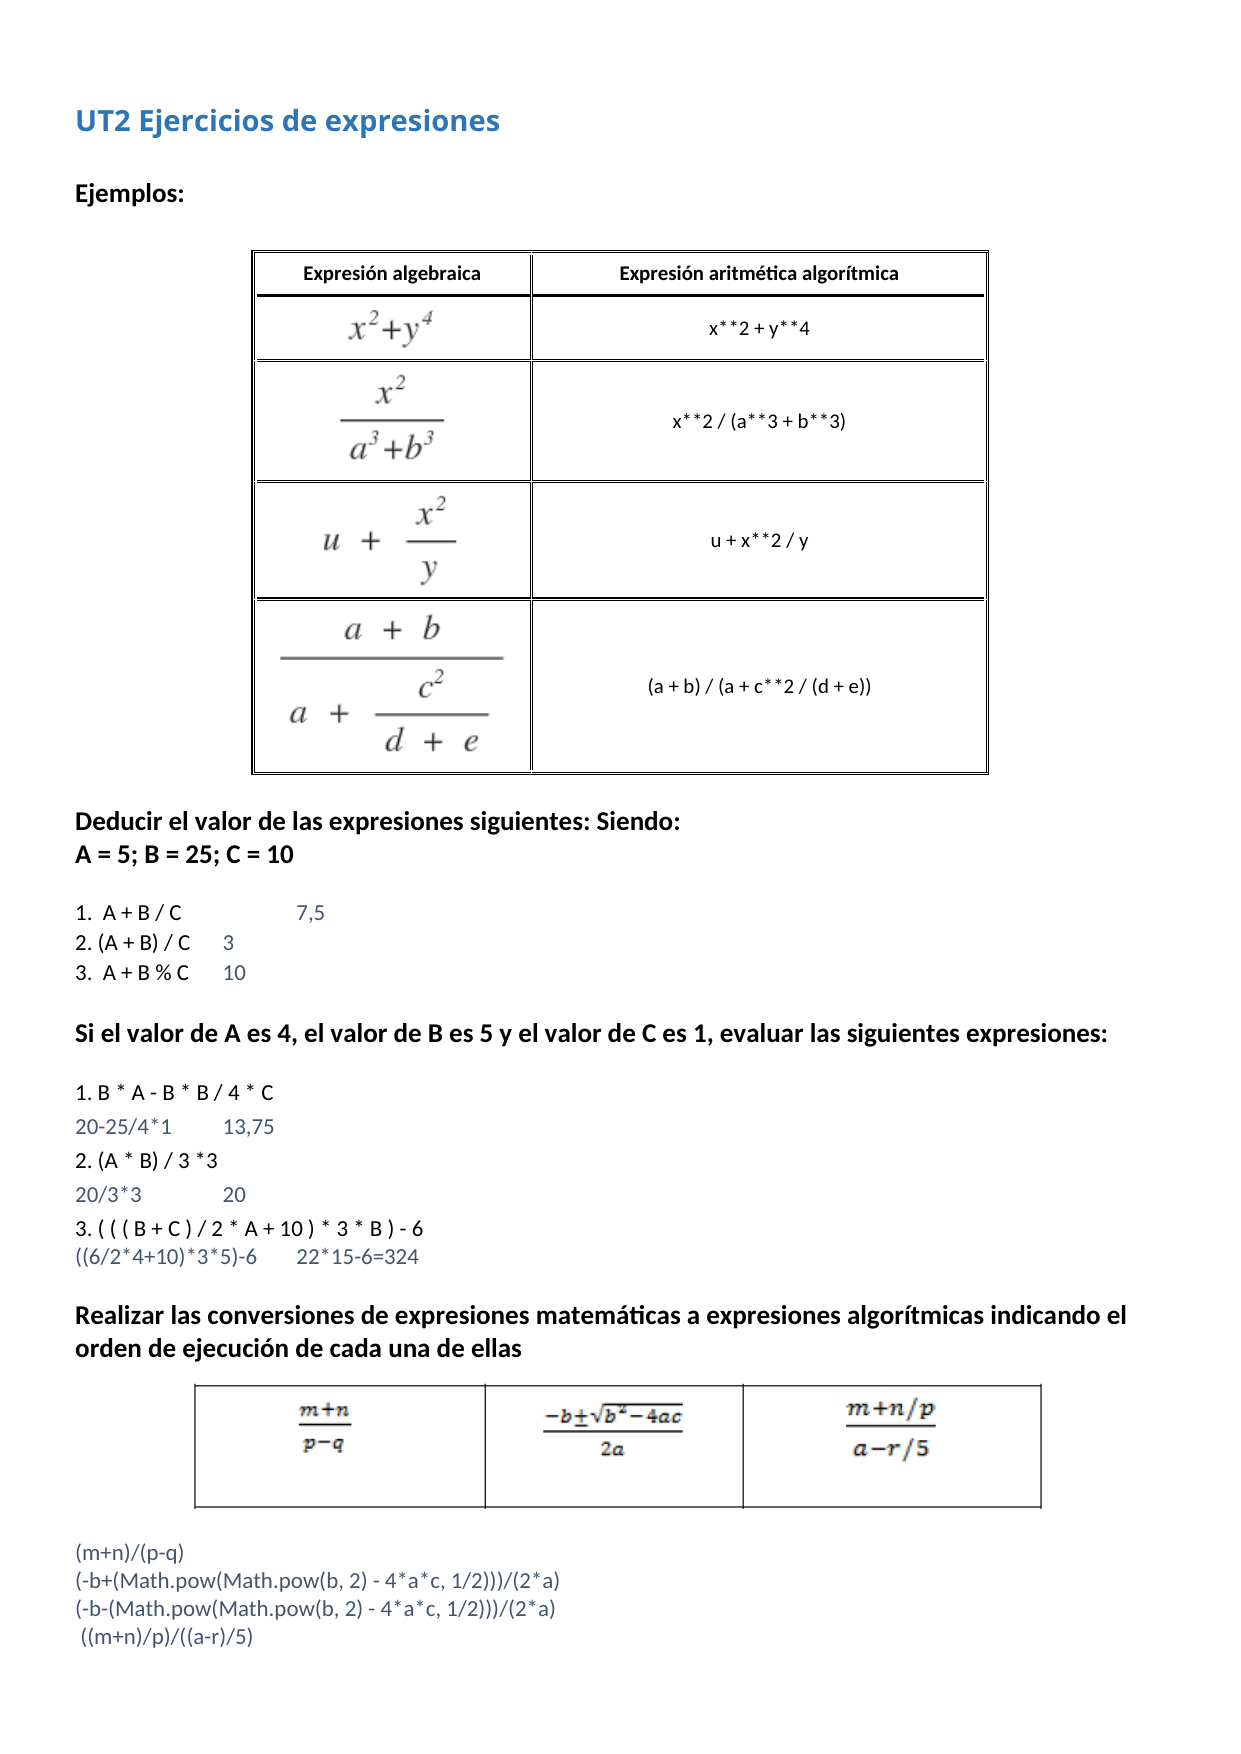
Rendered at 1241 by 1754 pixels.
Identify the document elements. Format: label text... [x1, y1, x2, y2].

table_header Expresión aritmética algorítmica [531, 253, 986, 294]
picture [268, 608, 517, 764]
text Realizar las conversiones de expresiones matemáticas a expresiones algorítmicas indicando el orden de ejecución de cada una de ellas [75, 1298, 1165, 1364]
picture [177, 1364, 1063, 1539]
text 1. A + B / C 7,5 [75, 898, 1165, 926]
text 20/3*3 20 [75, 1180, 1165, 1208]
table_cell [255, 359, 530, 479]
text ((6/2*4+10)*3*5)-6 22*15-6=324 [75, 1242, 1165, 1270]
table_cell u + x**2 / y [533, 480, 986, 597]
text (-b-(Math.pow(Math.pow(b, 2) - 4*a*c, 1/2)))/(2*a) [75, 1594, 1165, 1622]
text Ejemplos: [75, 176, 1165, 209]
text ((m+n)/p)/((a-r)/5) [75, 1622, 1165, 1651]
table_cell x**2 + y**4 [533, 294, 986, 358]
picture [315, 490, 469, 590]
text 2. (A * B) / 3 *3 [75, 1146, 1165, 1174]
text 3. ( ( ( B + C ) / 2 * A + 10 ) * 3 * B ) - 6 [75, 1214, 1165, 1242]
text (m+n)/(p-q) [75, 1538, 1165, 1566]
picture [342, 305, 443, 351]
subtitle UT2 Ejercicios de expresiones [75, 100, 1165, 140]
text (-b+(Math.pow(Math.pow(b, 2) - 4*a*c, 1/2)))/(2*a) [75, 1566, 1165, 1594]
picture [328, 369, 457, 472]
text Si el valor de A es 4, el valor de B es 5 y el valor de C es 1, evaluar las siguientes expresiones: [75, 1016, 1165, 1049]
text Deducir el valor de las expresiones siguientes: Siendo: A = 5; B = 25; C = 10 [75, 804, 1165, 870]
text 1. B * A - B * B / 4 * C [75, 1078, 1165, 1106]
table_header Expresión algebraica [255, 253, 531, 294]
text 2. (A + B) / C 3 [75, 928, 1165, 956]
table_cell x**2 / (a**3 + b**3) [533, 359, 986, 479]
text 20-25/4*1 13,75 [75, 1112, 1165, 1140]
table_cell [255, 294, 530, 358]
table_cell (a + b) / (a + c**2 / (d + e)) [531, 597, 986, 771]
text 3. A + B % C 10 [75, 958, 1165, 987]
table_cell [255, 597, 531, 771]
table_cell [255, 480, 530, 597]
